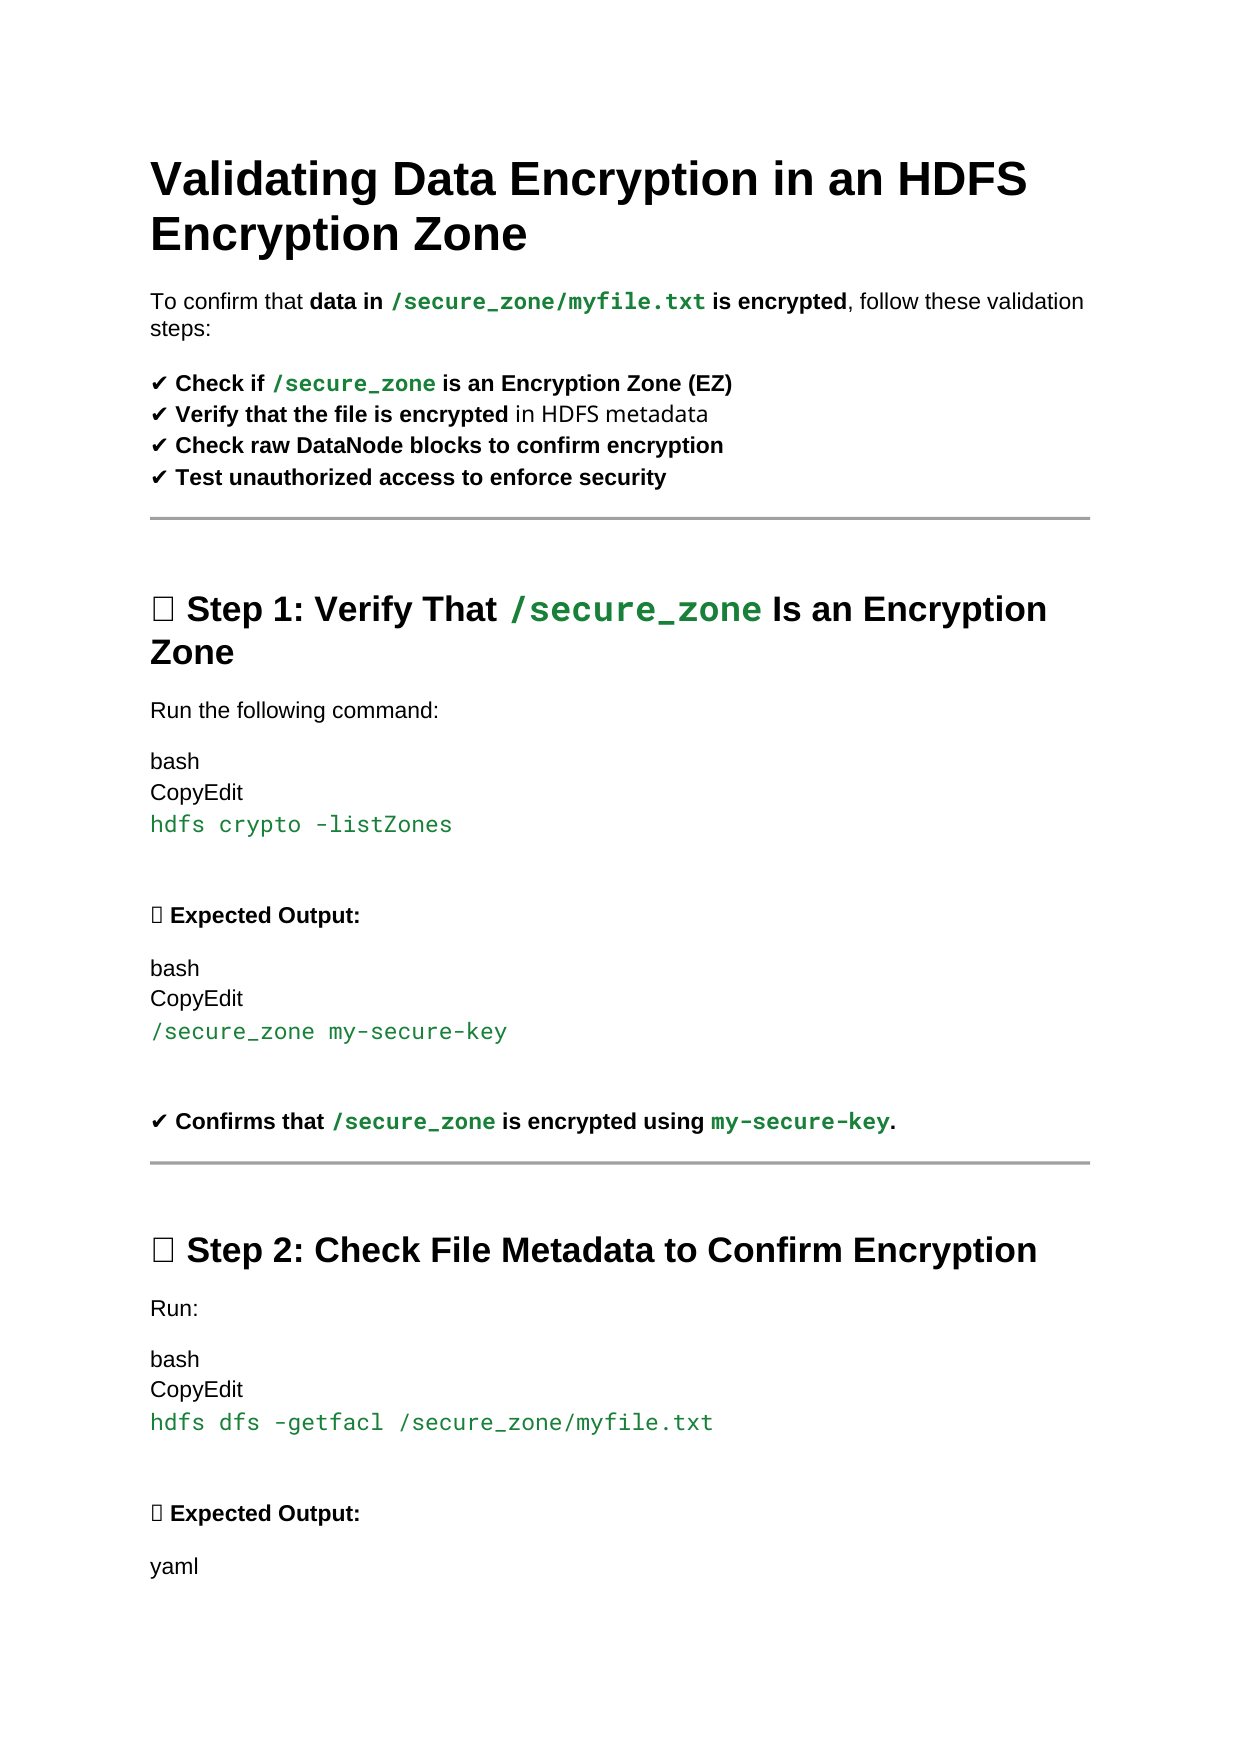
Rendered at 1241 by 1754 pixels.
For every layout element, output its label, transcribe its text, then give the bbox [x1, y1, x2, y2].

text bash [150, 748, 1090, 775]
text CopyEdit [150, 1376, 1090, 1403]
text hdfs crypto -listZones [150, 809, 1090, 839]
text ✅ Expected Output: [150, 899, 1090, 930]
text To confirm that data in /secure_zone/myfile.txt is encrypted, follow these validation steps: [150, 285, 1090, 342]
text CopyEdit [150, 778, 1090, 805]
subtitle 📌 Step 1: Verify That /secure_zone Is an Encryption Zone [150, 584, 1090, 672]
text hdfs dfs -getfacl /secure_zone/myfile.txt [150, 1407, 1090, 1437]
text bash [150, 1346, 1090, 1373]
text /secure_zone my-secure-key [150, 1015, 1090, 1046]
text yaml [150, 1553, 1090, 1579]
text CopyEdit [150, 985, 1090, 1011]
text Run the following command: [150, 697, 1090, 723]
text ✅ Expected Output: [150, 1497, 1090, 1528]
text Run: [150, 1295, 1090, 1321]
subtitle Validating Data Encryption in an HDFS Encryption Zone [150, 150, 1090, 260]
text ✔ Confirms that /secure_zone is encrypted using my-secure-key. [150, 1105, 1090, 1136]
text bash [150, 955, 1090, 981]
text ✔ Check if /secure_zone is an Encryption Zone (EZ) ✔ Verify that the file is encrypted in HDFS metadata ✔ Check raw DataNode blocks to confirm encryption ✔ Test unauthorized access to enforce security [150, 367, 1090, 492]
subtitle 📌 Step 2: Check File Metadata to Confirm Encryption [150, 1229, 1090, 1270]
